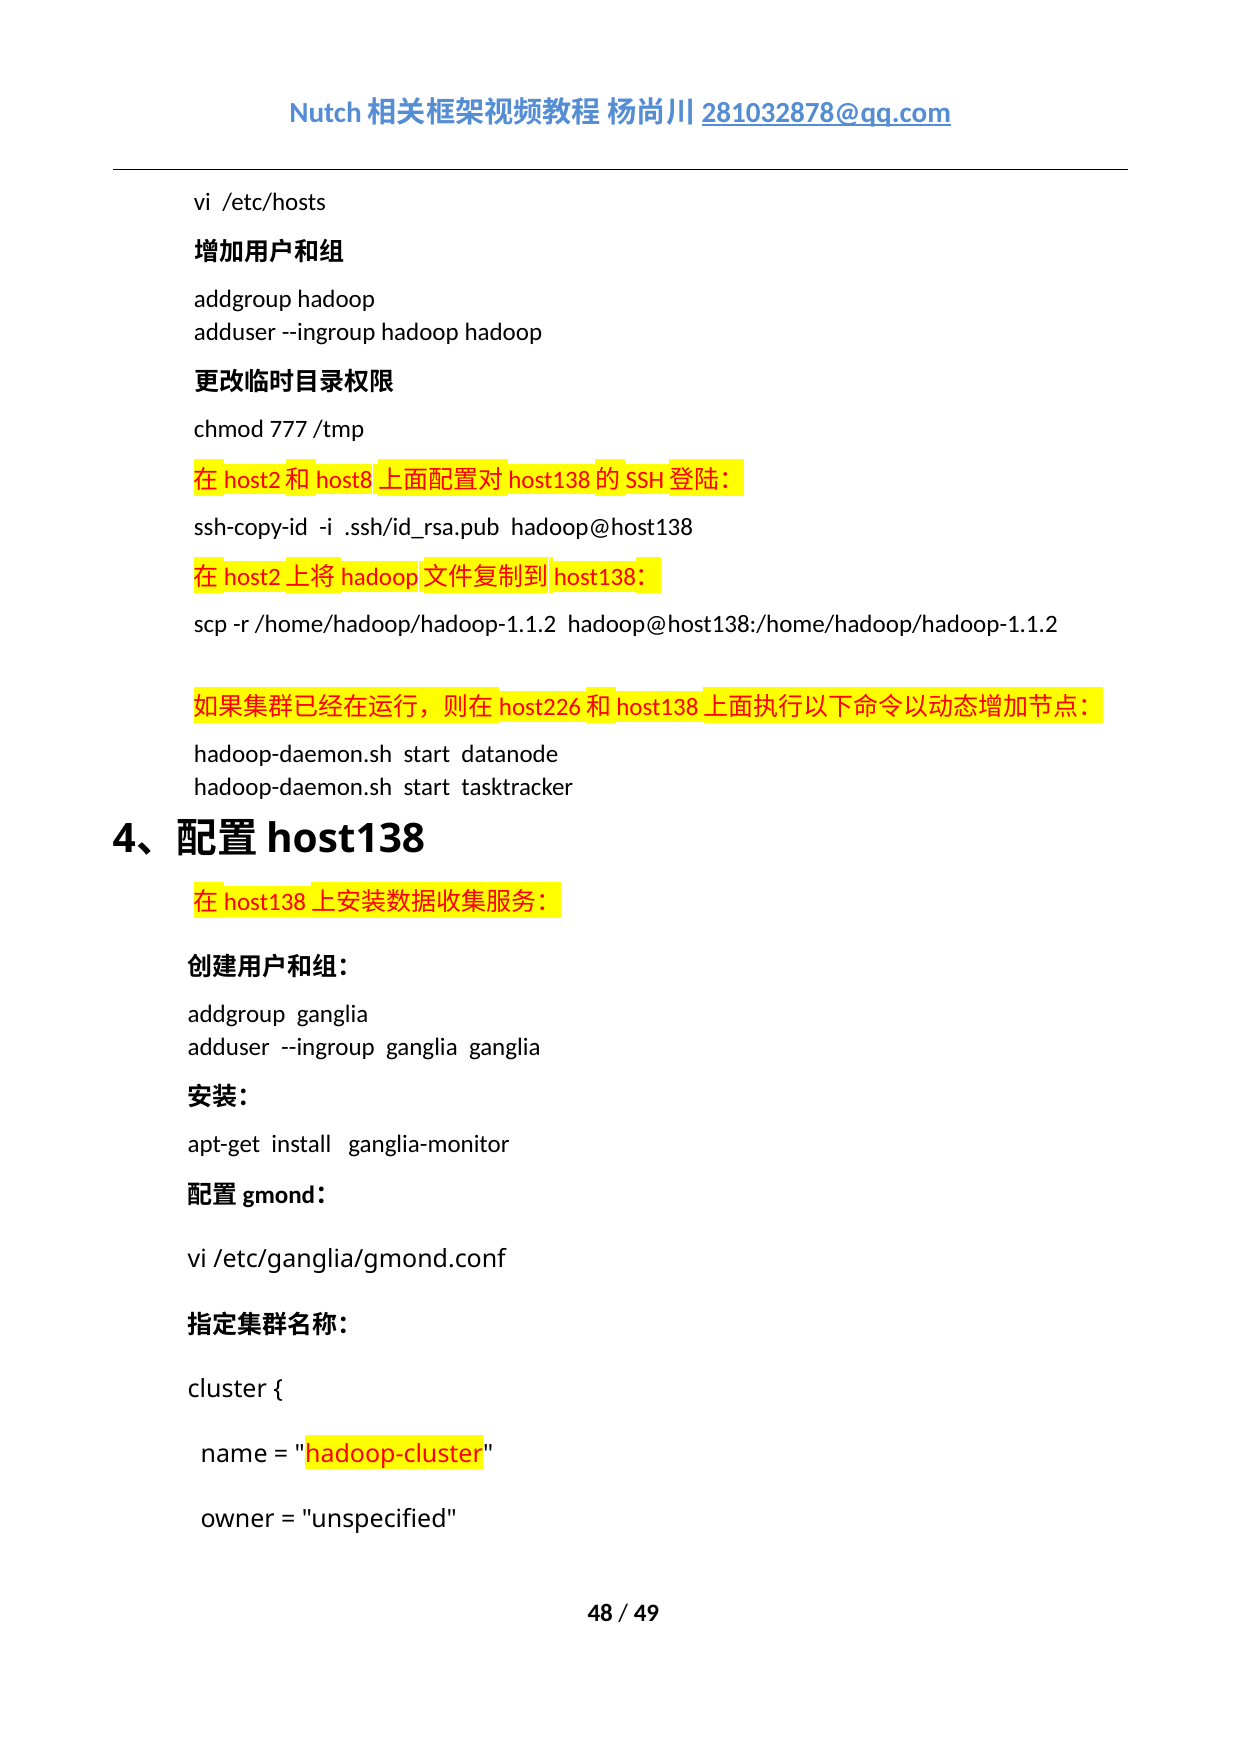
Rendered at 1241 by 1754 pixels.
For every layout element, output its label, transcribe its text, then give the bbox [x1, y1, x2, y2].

list 配置gmond： [187, 1160, 1128, 1225]
list vi /etc/hosts [144, 185, 1128, 217]
list chmod 777 /tmp [144, 412, 1128, 445]
list adduser --ingroup hadoop hadoop [144, 315, 1128, 347]
list addgroup ganglia [187, 997, 1128, 1030]
list addgroup hadoop [144, 282, 1128, 315]
list ssh-copy-id -i .ssh/id_rsa.pub hadoop@host138 [144, 510, 1128, 542]
list 在host2上将hadoop文件复制到host138： [144, 542, 1128, 607]
list apt-get install ganglia-monitor [187, 1127, 1128, 1160]
list vi /etc/ganglia/gmond.conf [187, 1225, 1128, 1290]
list hadoop-daemon.sh start tasktracker [144, 770, 1128, 802]
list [187, 1355, 1128, 1550]
list 如果集群已经在运行，则在host226和host138上面执行以下命令以动态增加节点： [144, 672, 1128, 737]
list 创建用户和组： [187, 932, 1128, 997]
list scp -r /home/hadoop/hadoop-1.1.2 hadoop@host138:/home/hadoop/hadoop-1.1.2 [144, 607, 1128, 640]
list hadoop-daemon.sh start datanode [144, 737, 1128, 770]
list 增加用户和组 [144, 217, 1128, 282]
list 更改临时目录权限 [144, 347, 1128, 412]
list adduser --ingroup ganglia ganglia [187, 1030, 1128, 1062]
list 在host2和host8 上面配置对host138的SSH登陆： [144, 445, 1128, 510]
list 指定集群名称： [187, 1290, 1128, 1355]
list 安装： [187, 1062, 1128, 1127]
list 在host138上安装数据收集服务： [144, 867, 1128, 932]
text 4、配置host138 [112, 802, 1128, 867]
